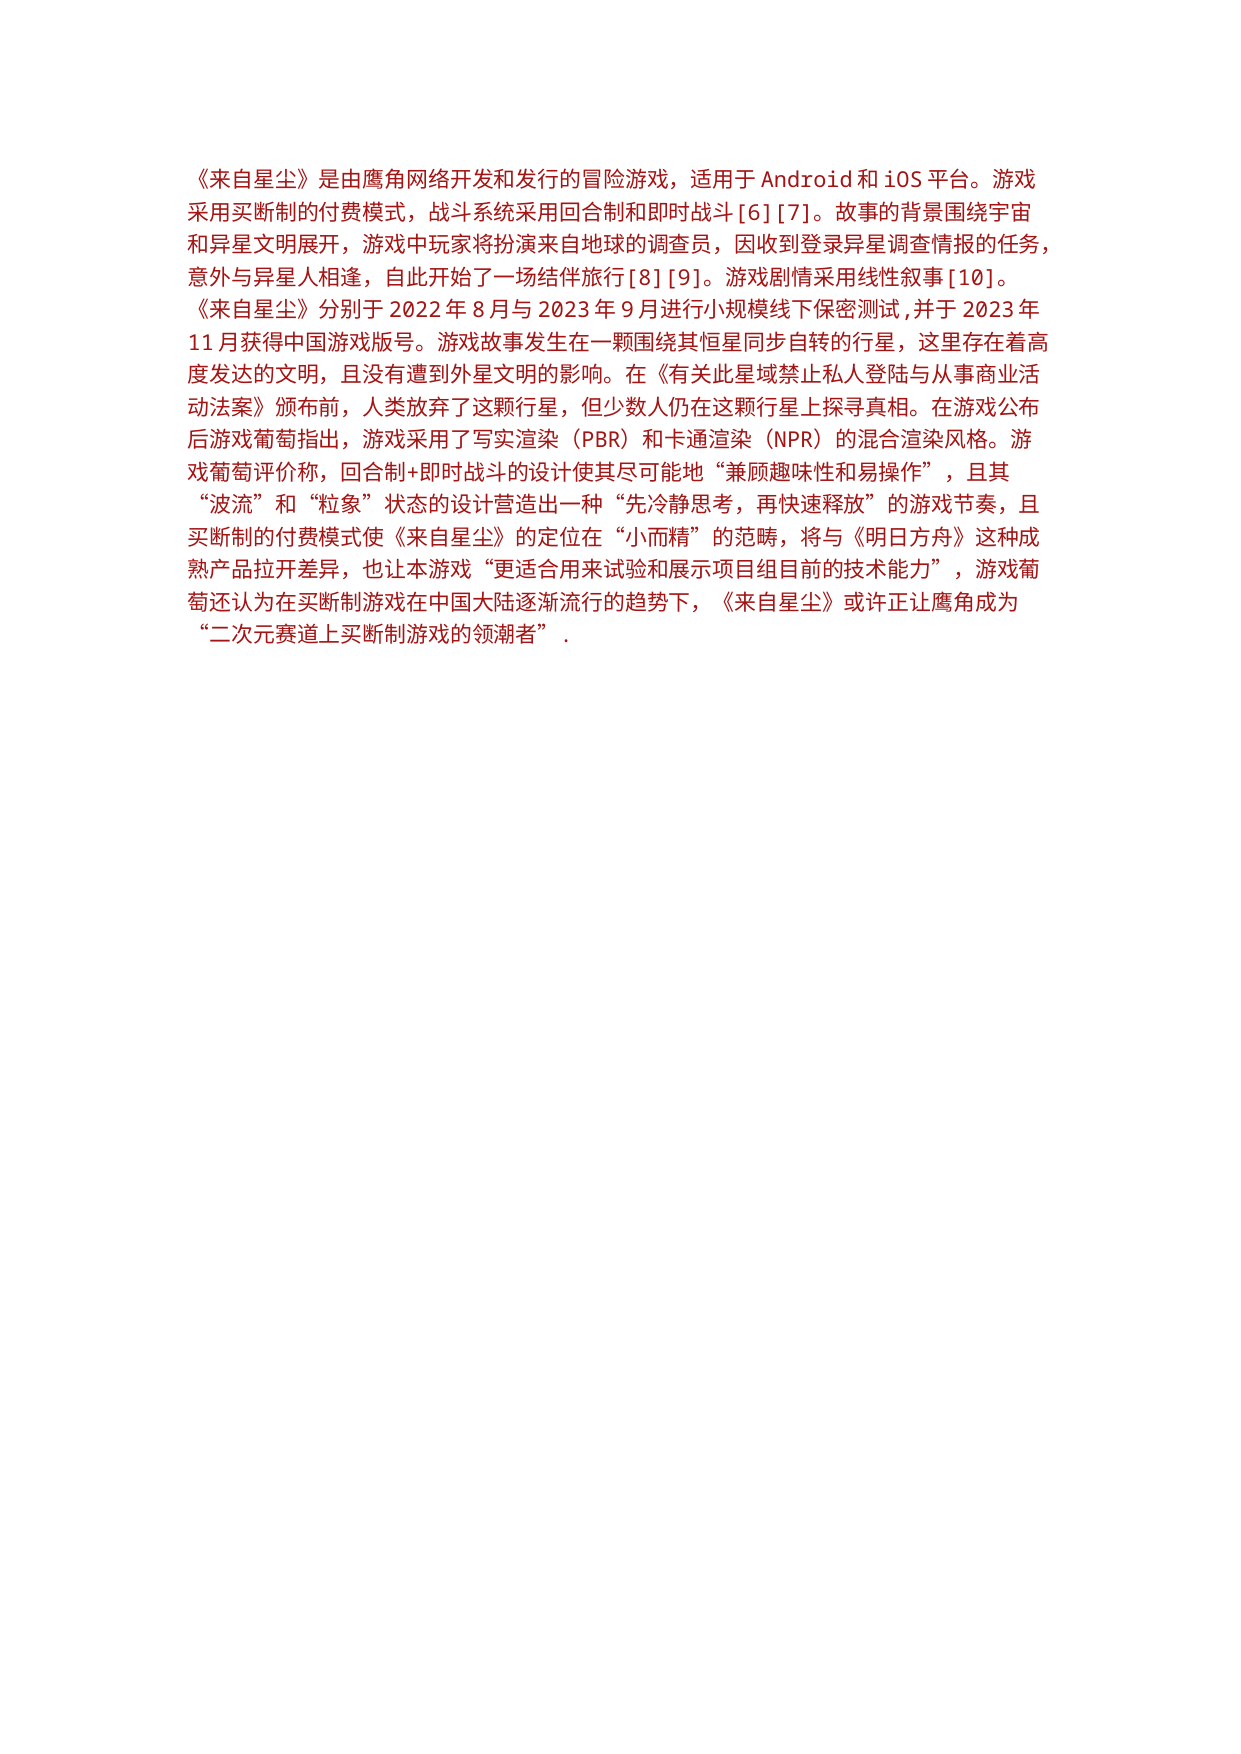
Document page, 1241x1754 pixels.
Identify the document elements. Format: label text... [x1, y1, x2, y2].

text 《来自星尘》是由鹰角网络开发和发行的冒险游戏，适用于Android和iOS平台。游戏采用买断制的付费模式，战斗系统采用回合制和即时战斗[6][7]。故事的背景围绕宇宙和异星文明展开，游戏中玩家将扮演来自地球的调查员，因收到登录异星调查情报的任务，意外与异星人相逢，自此开始了一场结伴旅行[8][9]。游戏剧情采用线性叙事[10]。《来自星尘》分别于2022年8月与2023年9月进行小规模线下保密测试,并于2023年11月获得中国游戏版号。游戏故事发生在一颗围绕其恒星同步自转的行星，这里存在着高度发达的文明，且没有遭到外星文明的影响。在《有关此星域禁止私人登陆与从事商业活动法案》颁布前，人类放弃了这颗行星，但少数人仍在这颗行星上探寻真相。在游戏公布后游戏葡萄指出，游戏采用了写实渲染（PBR）和卡通渲染（NPR）的混合渲染风格。游戏葡萄评价称，回合制+即时战斗的设计使其尽可能地“兼顾趣味性和易操作”，且其“波流”和“粒象”状态的设计营造出一种“先冷静思考，再快速释放”的游戏节奏，且买断制的付费模式使《来自星尘》的定位在“小而精”的范畴，将与《明日方舟》这种成熟产品拉开差异，也让本游戏“更适合用来试验和展示项目组目前的技术能力”，游戏葡萄还认为在买断制游戏在中国大陆逐渐流行的趋势下，《来自星尘》或许正让鹰角成为“二次元赛道上买断制游戏的领潮者”. [187, 162, 1053, 649]
